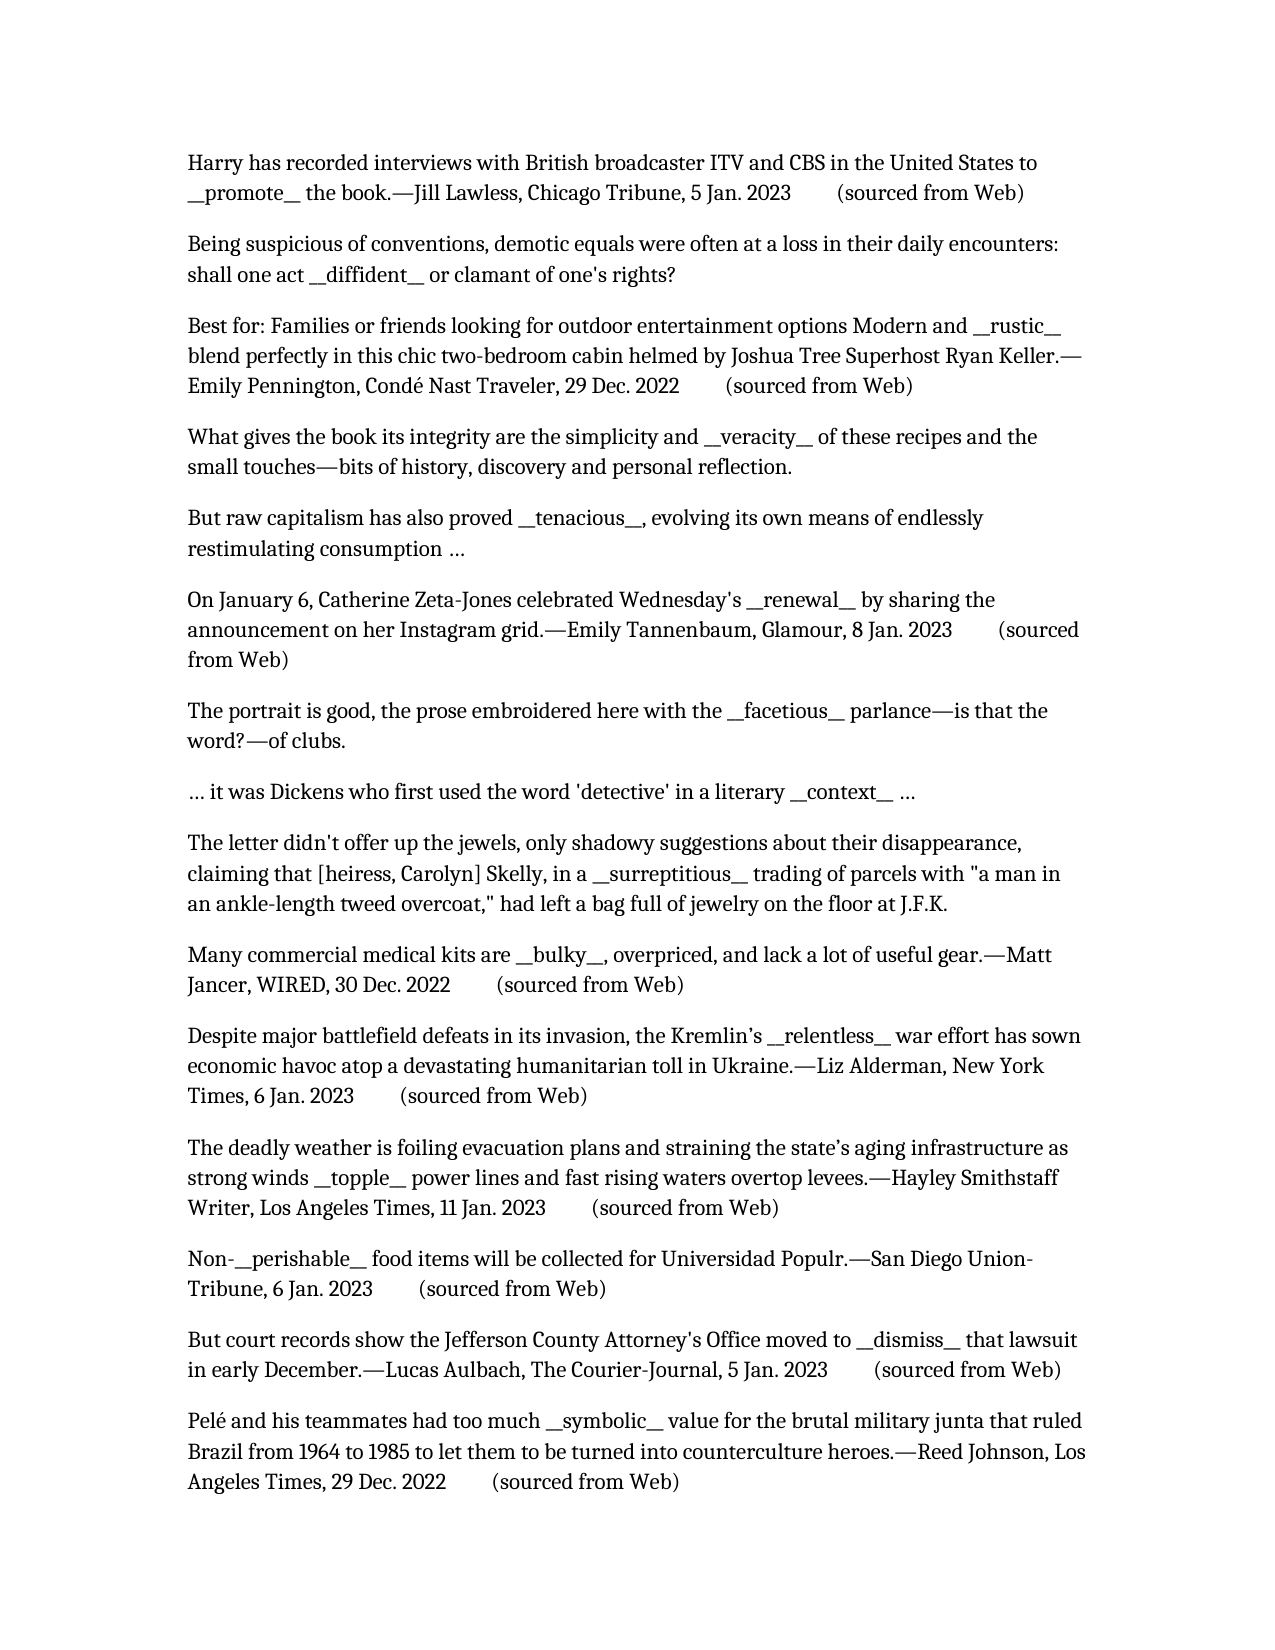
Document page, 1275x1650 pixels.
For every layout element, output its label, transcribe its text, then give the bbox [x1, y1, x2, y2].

text Non-__perishable__ food items will be collected for Universidad Populr.—San Diego Union-Tribune, 6 Jan. 2023 (sourced from Web) [187, 1246, 1087, 1302]
text But raw capitalism has also proved __tenacious__, evolving its own means of endlessly restimulating consumption … [187, 505, 1087, 562]
text Harry has recorded interviews with British broadcaster ITV and CBS in the United States to __promote__ the book.—Jill Lawless, Chicago Tribune, 5 Jan. 2023 (sourced from Web) [187, 150, 1087, 207]
text The portrait is good, the prose embroidered here with the __facetious__ parlance—is that the word?—of clubs. [187, 698, 1087, 754]
text … it was Dickens who first used the word 'detective' in a literary __context__ … [187, 779, 1087, 806]
text Best for: Families or friends looking for outdoor entertainment options Modern and __rustic__ blend perfectly in this chic two-bedroom cabin helmed by Joshua Tree Superhost Ryan Keller.—Emily Pennington, Condé Nast Traveler, 29 Dec. 2022 (sourced from Web) [187, 312, 1087, 399]
text On January 6, Catherine Zeta-Jones celebrated Wednesday's __renewal__ by sharing the announcement on her Instagram grid.—Emily Tannenbaum, Glamour, 8 Jan. 2023 (sourced from Web) [187, 586, 1087, 673]
text Many commercial medical kits are __bulky__, overpriced, and lack a lot of useful gear.—Matt Jancer, WIRED, 30 Dec. 2022 (sourced from Web) [187, 942, 1087, 998]
text The deadly weather is foiling evacuation plans and straining the state’s aging infrastructure as strong winds __topple__ power lines and fast rising waters overtop levees.—Hayley Smithstaff Writer, Los Angeles Times, 11 Jan. 2023 (sourced from Web) [187, 1134, 1087, 1221]
text Being suspicious of conventions, demotic equals were often at a loss in their daily encounters: shall one act __diffident__ or clamant of one's rights? [187, 231, 1087, 288]
text Despite major battlefield defeats in its invasion, the Kremlin’s __relentless__ war effort has sown economic havoc atop a devastating humanitarian toll in Ukraine.—Liz Alderman, New York Times, 6 Jan. 2023 (sourced from Web) [187, 1023, 1087, 1110]
text What gives the book its integrity are the simplicity and __veracity__ of these recipes and the small touches—bits of history, discovery and personal reflection. [187, 424, 1087, 481]
text But court records show the Jefferson County Attorney's Office moved to __dismiss__ that lawsuit in early December.—Lucas Aulbach, The Courier-Journal, 5 Jan. 2023 (sourced from Web) [187, 1327, 1087, 1384]
text The letter didn't offer up the jewels, only shadowy suggestions about their disappearance, claiming that [heiress, Carolyn] Skelly, in a __surreptitious__ trading of parcels with "a man in an ankle-length tweed overcoat," had left a bag full of jewelry on the floor at J.F.K. [187, 830, 1087, 917]
text Pelé and his teammates had too much __symbolic__ value for the brutal military junta that ruled Brazil from 1964 to 1985 to let them to be turned into counterculture heroes.—Reed Johnson, Los Angeles Times, 29 Dec. 2022 (sourced from Web) [187, 1408, 1087, 1495]
